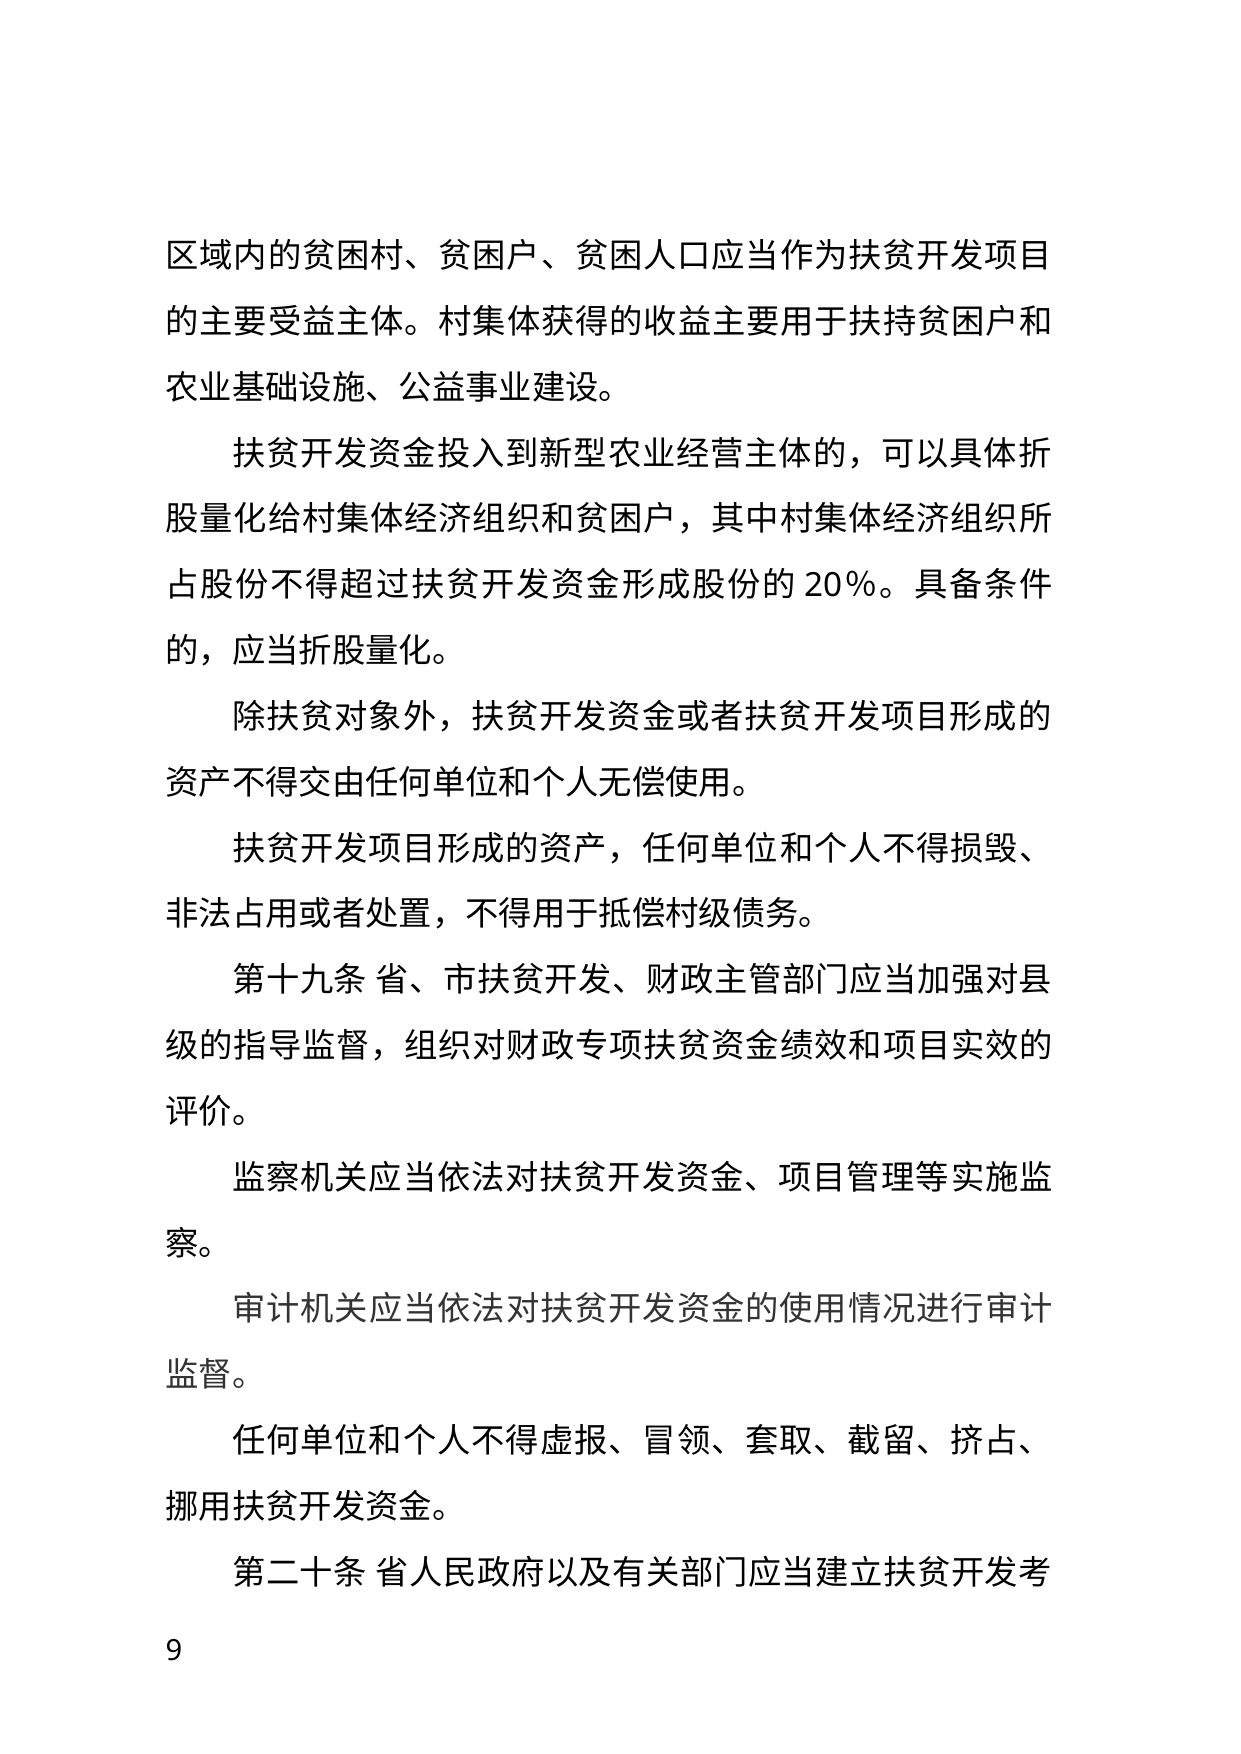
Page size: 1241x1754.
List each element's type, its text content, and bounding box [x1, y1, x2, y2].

text 扶贫开发项目形成的资产，任何单位和个人不得损毁、非法占用或者处置，不得用于抵偿村级债务。 [165, 812, 1053, 944]
text 审计机关应当依法对扶贫开发资金的使用情况进行审计监督。 [165, 1273, 1053, 1405]
text 除扶贫对象外，扶贫开发资金或者扶贫开发项目形成的资产不得交由任何单位和个人无偿使用。 [165, 681, 1053, 812]
text 第十九条 省、市扶贫开发、财政主管部门应当加强对县级的指导监督，组织对财政专项扶贫资金绩效和项目实效的评价。 [165, 944, 1053, 1142]
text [165, 220, 1053, 417]
text 任何单位和个人不得虚报、冒领、套取、截留、挤占、挪用扶贫开发资金。 [165, 1405, 1053, 1537]
text 扶贫开发资金投入到新型农业经营主体的，可以具体折股量化给村集体经济组织和贫困户，其中村集体经济组织所占股份不得超过扶贫开发资金形成股份的20％。具备条件的，应当折股量化。 [165, 417, 1053, 681]
text 监察机关应当依法对扶贫开发资金、项目管理等实施监察。 [165, 1142, 1053, 1273]
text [165, 1537, 1053, 1602]
